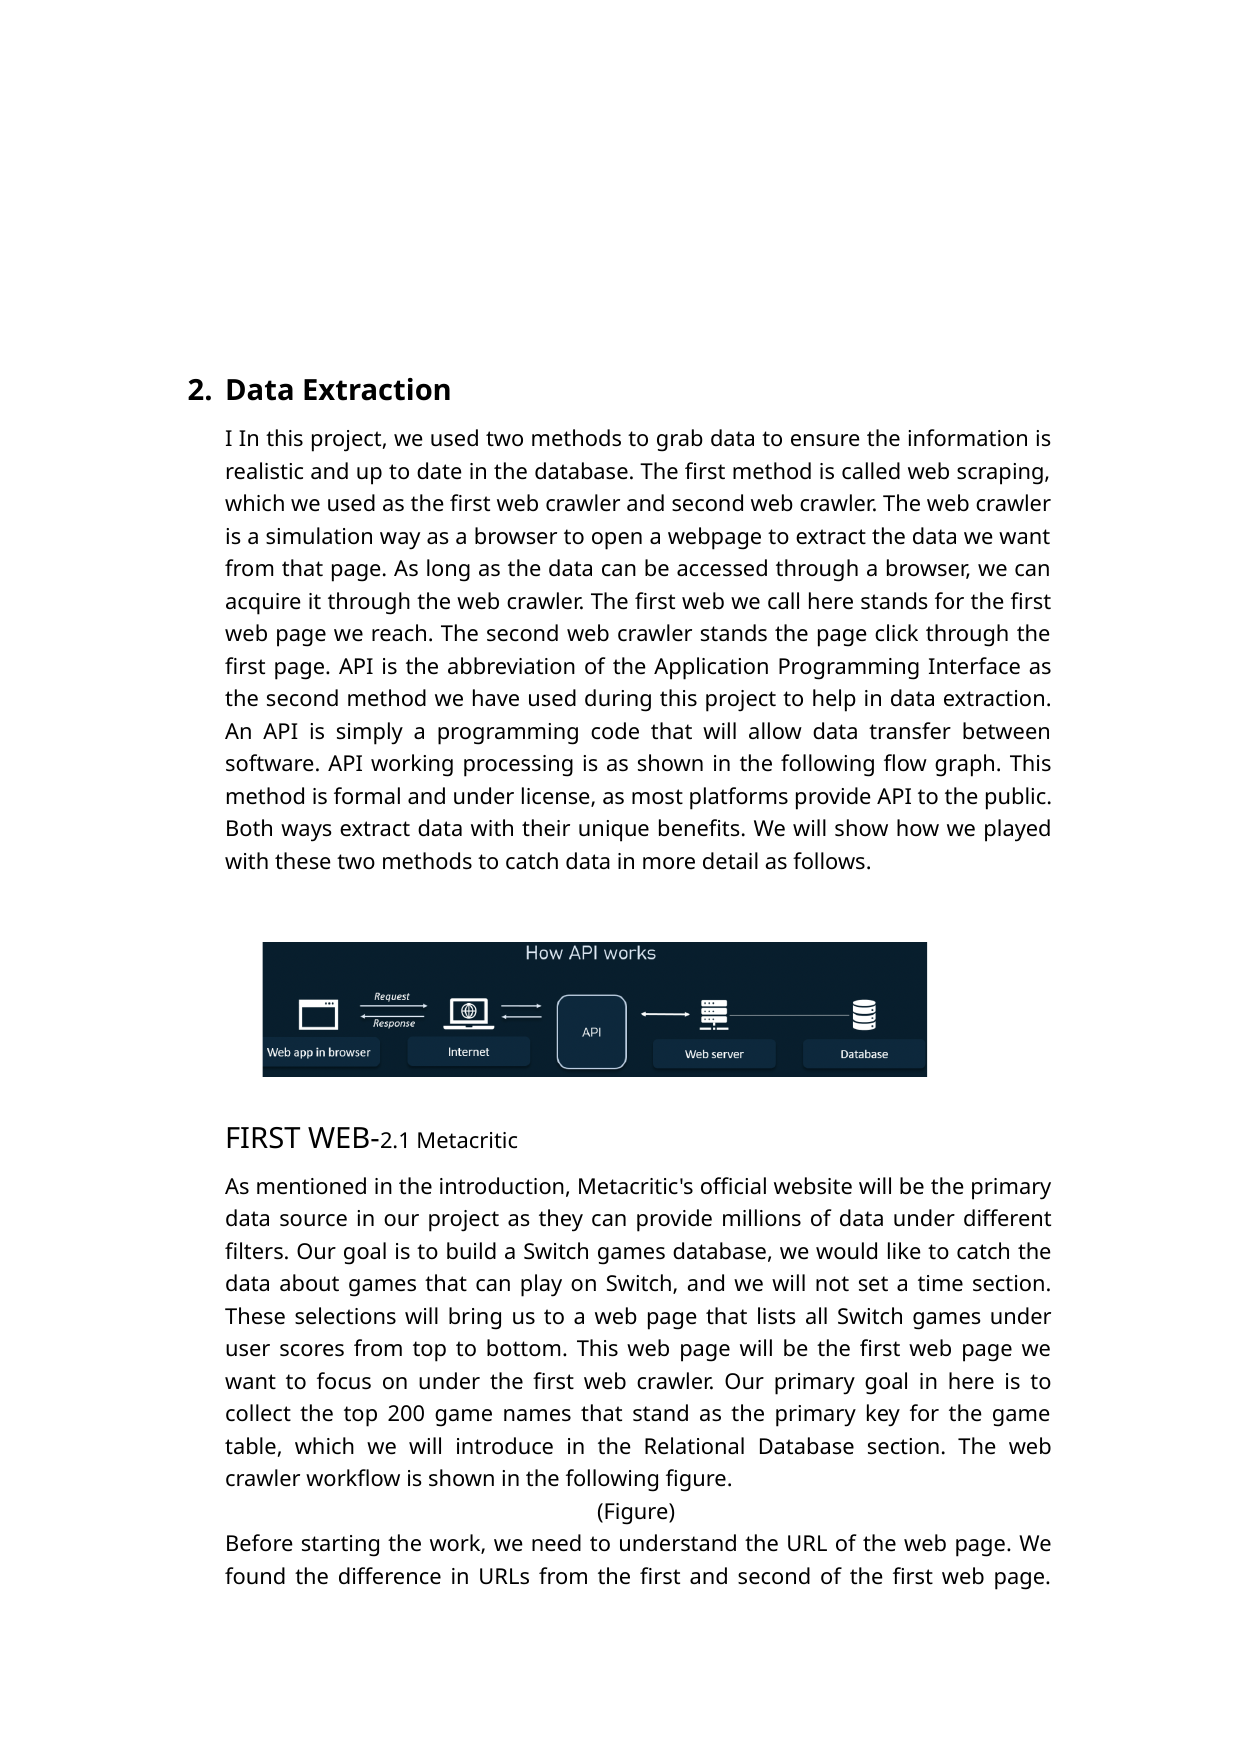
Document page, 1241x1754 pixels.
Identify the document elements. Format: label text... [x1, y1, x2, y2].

text (Figure) [225, 1494, 1053, 1527]
text FIRST WEB-2.1 Metacritic [225, 1104, 1053, 1169]
picture [262, 942, 928, 1077]
list Data Extraction [187, 357, 1053, 422]
text As mentioned in the introduction, Metacritic's official website will be the primary data source in our project as they can provide millions of data under different filters. Our goal is to build a Switch games database, we would like to catch the data about games that can play on Switch, and we will not set a time section. These selections will bring us to a web page that lists all Switch games under user scores from top to bottom. This web page will be the first web page we want to focus on under the first web crawler. Our primary goal in here is to collect the top 200 game names that stand as the primary key for the game table, which we will introduce in the Relational Database section. The web crawler workflow is shown in the following figure. [225, 1169, 1053, 1494]
text I In this project, we used two methods to grab data to ensure the information is realistic and up to date in the database. The first method is called web scraping, which we used as the first web crawler and second web crawler. The web crawler is a simulation way as a browser to open a webpage to extract the data we want from that page. As long as the data can be accessed through a browser, we can acquire it through the web crawler. The first web we call here stands for the first web page we reach. The second web crawler stands the page click through the first page. API is the abbreviation of the Application Programming Interface as the second method we have used during this project to help in data extraction. An API is simply a programming code that will allow data transfer between software. API working processing is as shown in the following flow graph. This method is formal and under license, as most platforms provide API to the public. Both ways extract data with their unique benefits. We will show how we played with these two methods to catch data in more detail as follows. [225, 422, 1053, 877]
